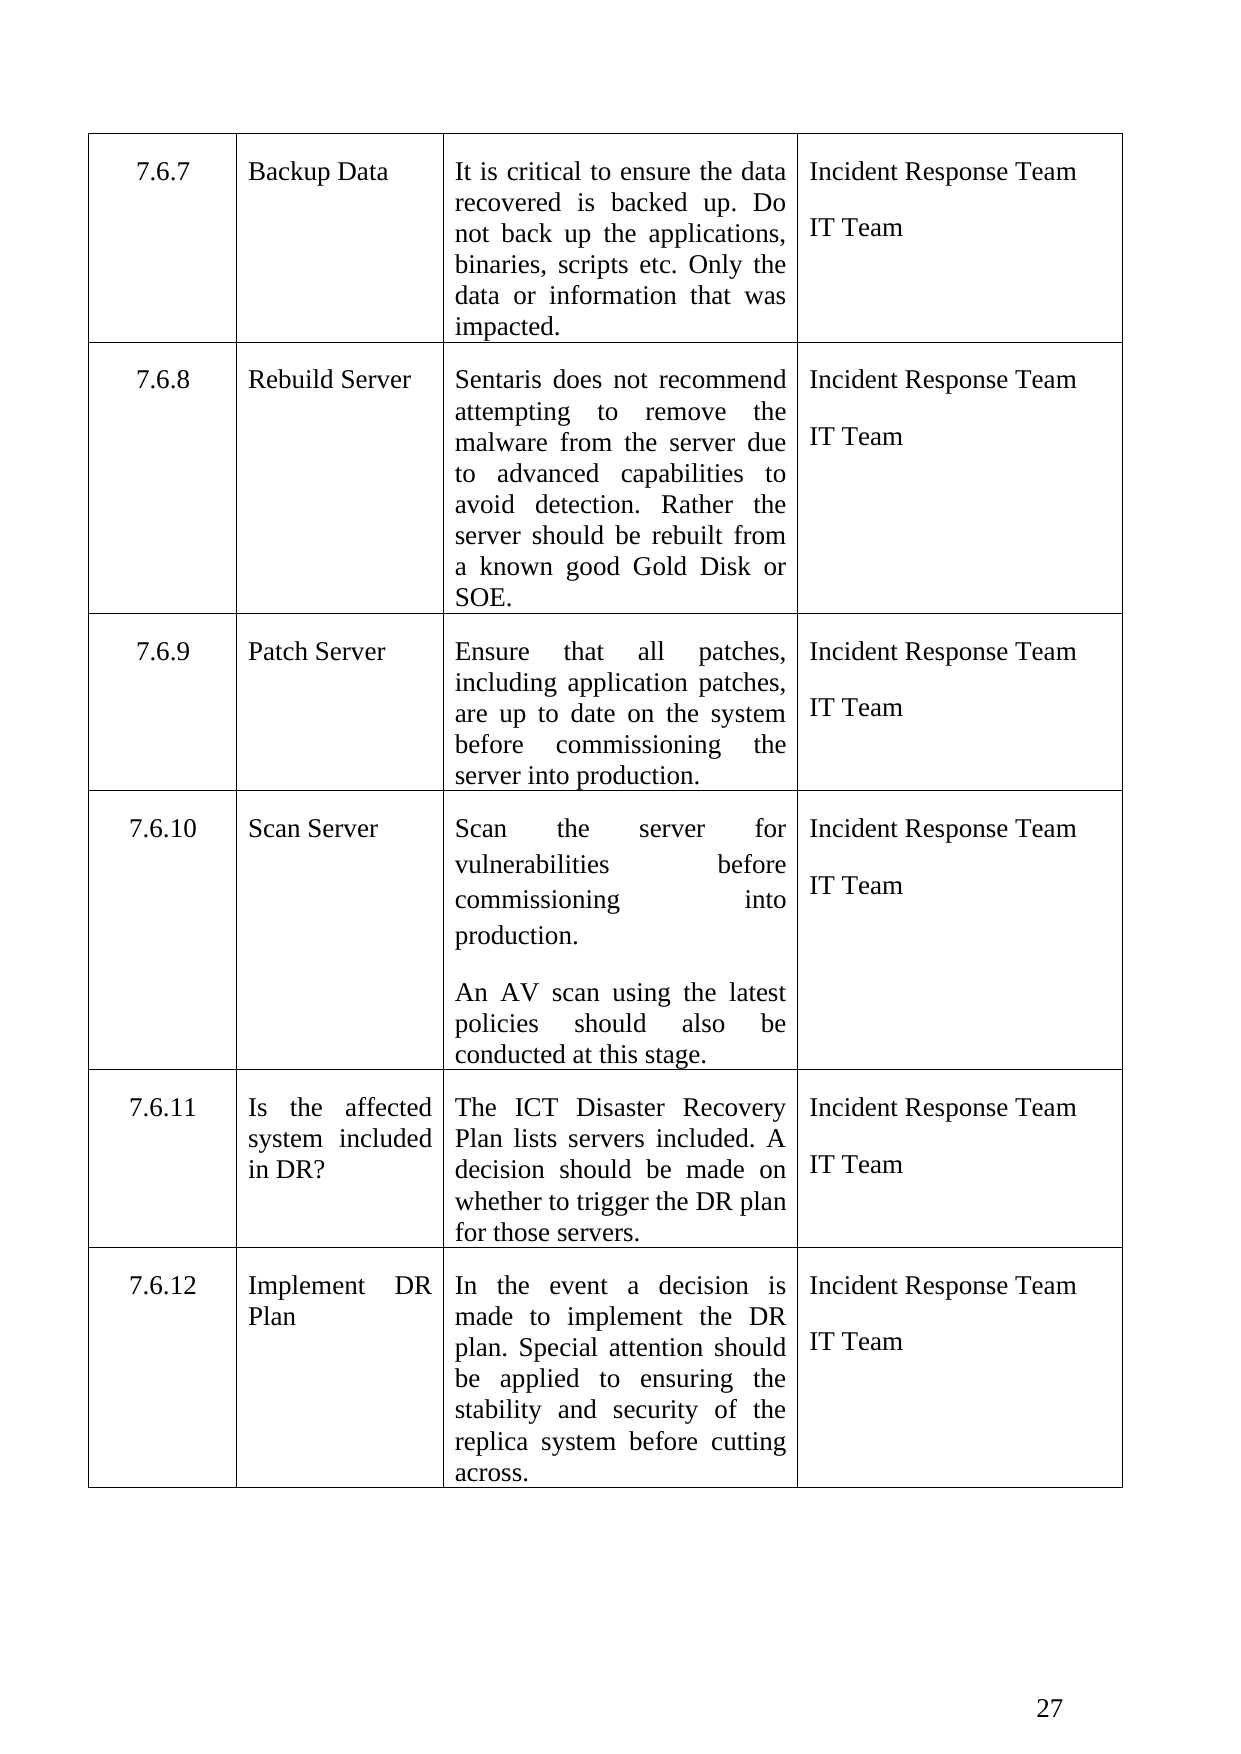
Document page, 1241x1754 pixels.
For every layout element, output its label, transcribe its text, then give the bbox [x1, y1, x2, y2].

table_cell Is the affected system included in DR? [237, 1070, 443, 1247]
table_cell Implement DR Plan [237, 1248, 443, 1487]
table_cell Ensure that all patches, including application patches, are up to date on the system before commissioning the server into production. [444, 614, 797, 790]
table_cell Incident Response Team IT Team [798, 1248, 1122, 1487]
table_cell 7.6.9 [89, 614, 236, 790]
table_cell Incident Response Team IT Team [798, 1070, 1122, 1247]
table_cell 7.6.12 [89, 1248, 236, 1487]
table_cell 7.6.10 [89, 791, 236, 1069]
table_header Incident Response Team IT Team [798, 134, 1122, 342]
table_cell Rebuild Server [237, 343, 443, 613]
table_cell Sentaris does not recommend attempting to remove the malware from the server due to advanced capabilities to avoid detection. Rather the server should be rebuilt from a known good Gold Disk or SOE. [444, 343, 797, 613]
table_cell The ICT Disaster Recovery Plan lists servers included. A decision should be made on whether to trigger the DR plan for those servers. [444, 1070, 797, 1247]
table_cell 7.6.8 [89, 343, 236, 613]
table_cell Patch Server [237, 614, 443, 790]
table_cell Incident Response Team IT Team [798, 791, 1122, 1069]
table_cell Scan Server [237, 791, 443, 1069]
table_cell Scan the server for vulnerabilities before commissioning into production. An AV scan using the latest policies should also be conducted at this stage. [444, 791, 797, 1069]
table_cell 7.6.11 [89, 1070, 236, 1247]
table_header It is critical to ensure the data recovered is backed up. Do not back up the applications, binaries, scripts etc. Only the data or information that was impacted. [444, 134, 797, 342]
table_cell In the event a decision is made to implement the DR plan. Special attention should be applied to ensuring the stability and security of the replica system before cutting across. [444, 1248, 797, 1487]
table_header 7.6.7 [89, 134, 236, 342]
table_header Backup Data [237, 134, 443, 342]
table_cell Incident Response Team IT Team [798, 343, 1122, 613]
table_cell Incident Response Team IT Team [798, 614, 1122, 790]
